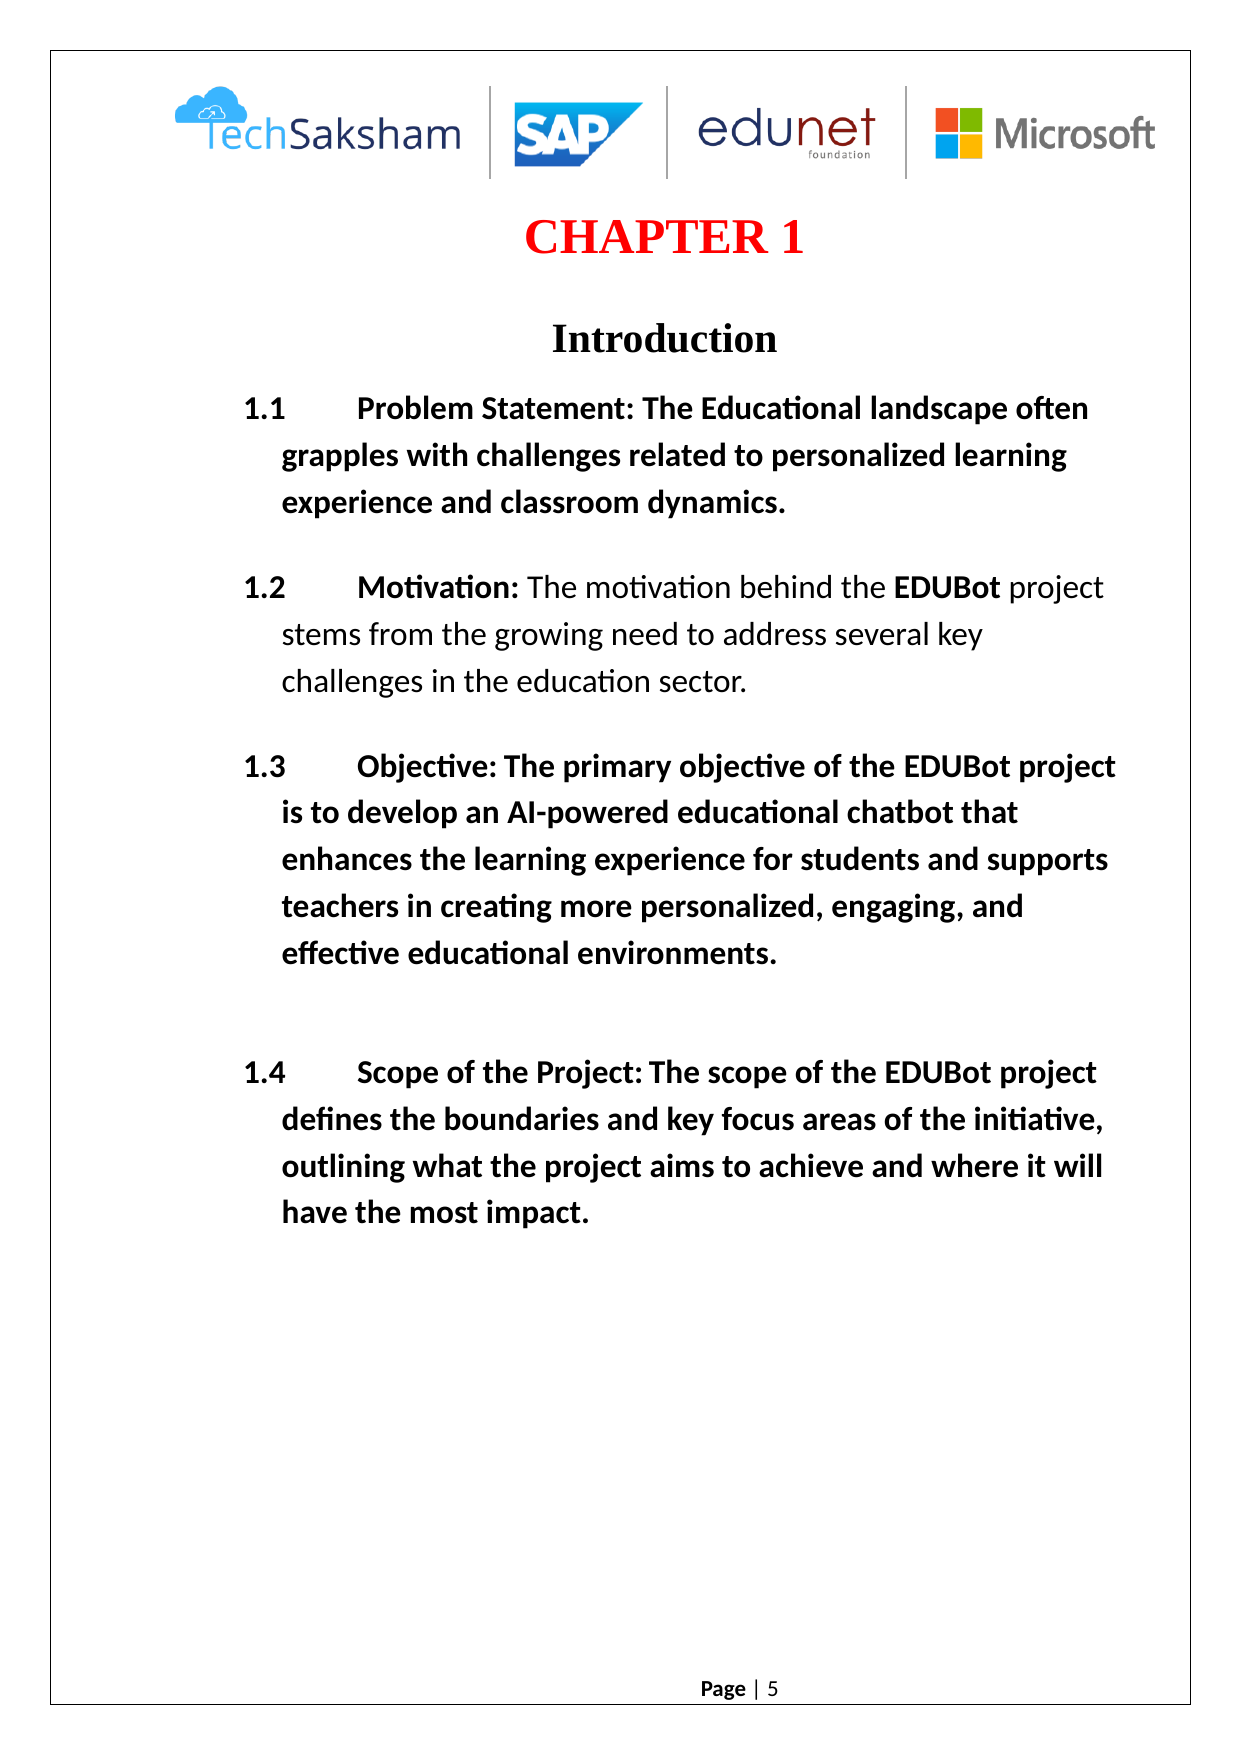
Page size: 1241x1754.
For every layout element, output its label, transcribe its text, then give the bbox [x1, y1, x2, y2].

text 1.4 Scope of the Project: The scope of the EDUBot project defines the boundaries and key focus areas of the initiative, outlining what the project aims to achieve and where it will have the most impact. [243, 1051, 1122, 1232]
text 1.1 Problem Statement: The Educational landscape often grapples with challenges related to personalized learning experience and classroom dynamics. [243, 387, 1122, 522]
text 1.3 Objective: The primary objective of the EDUBot project is to develop an AI-powered educational chatbot that enhances the learning experience for students and supports teachers in creating more personalized, engaging, and effective educational environments. [243, 745, 1122, 972]
picture [514, 98, 644, 167]
subtitle Introduction [207, 314, 1122, 362]
subtitle CHAPTER 1 [207, 207, 1122, 264]
picture [168, 79, 467, 155]
text 1.2 Motivation: The motivation behind the EDUBot project stems from the growing need to address several key challenges in the education sector. [243, 566, 1122, 700]
picture [691, 100, 883, 165]
picture [930, 102, 1161, 163]
